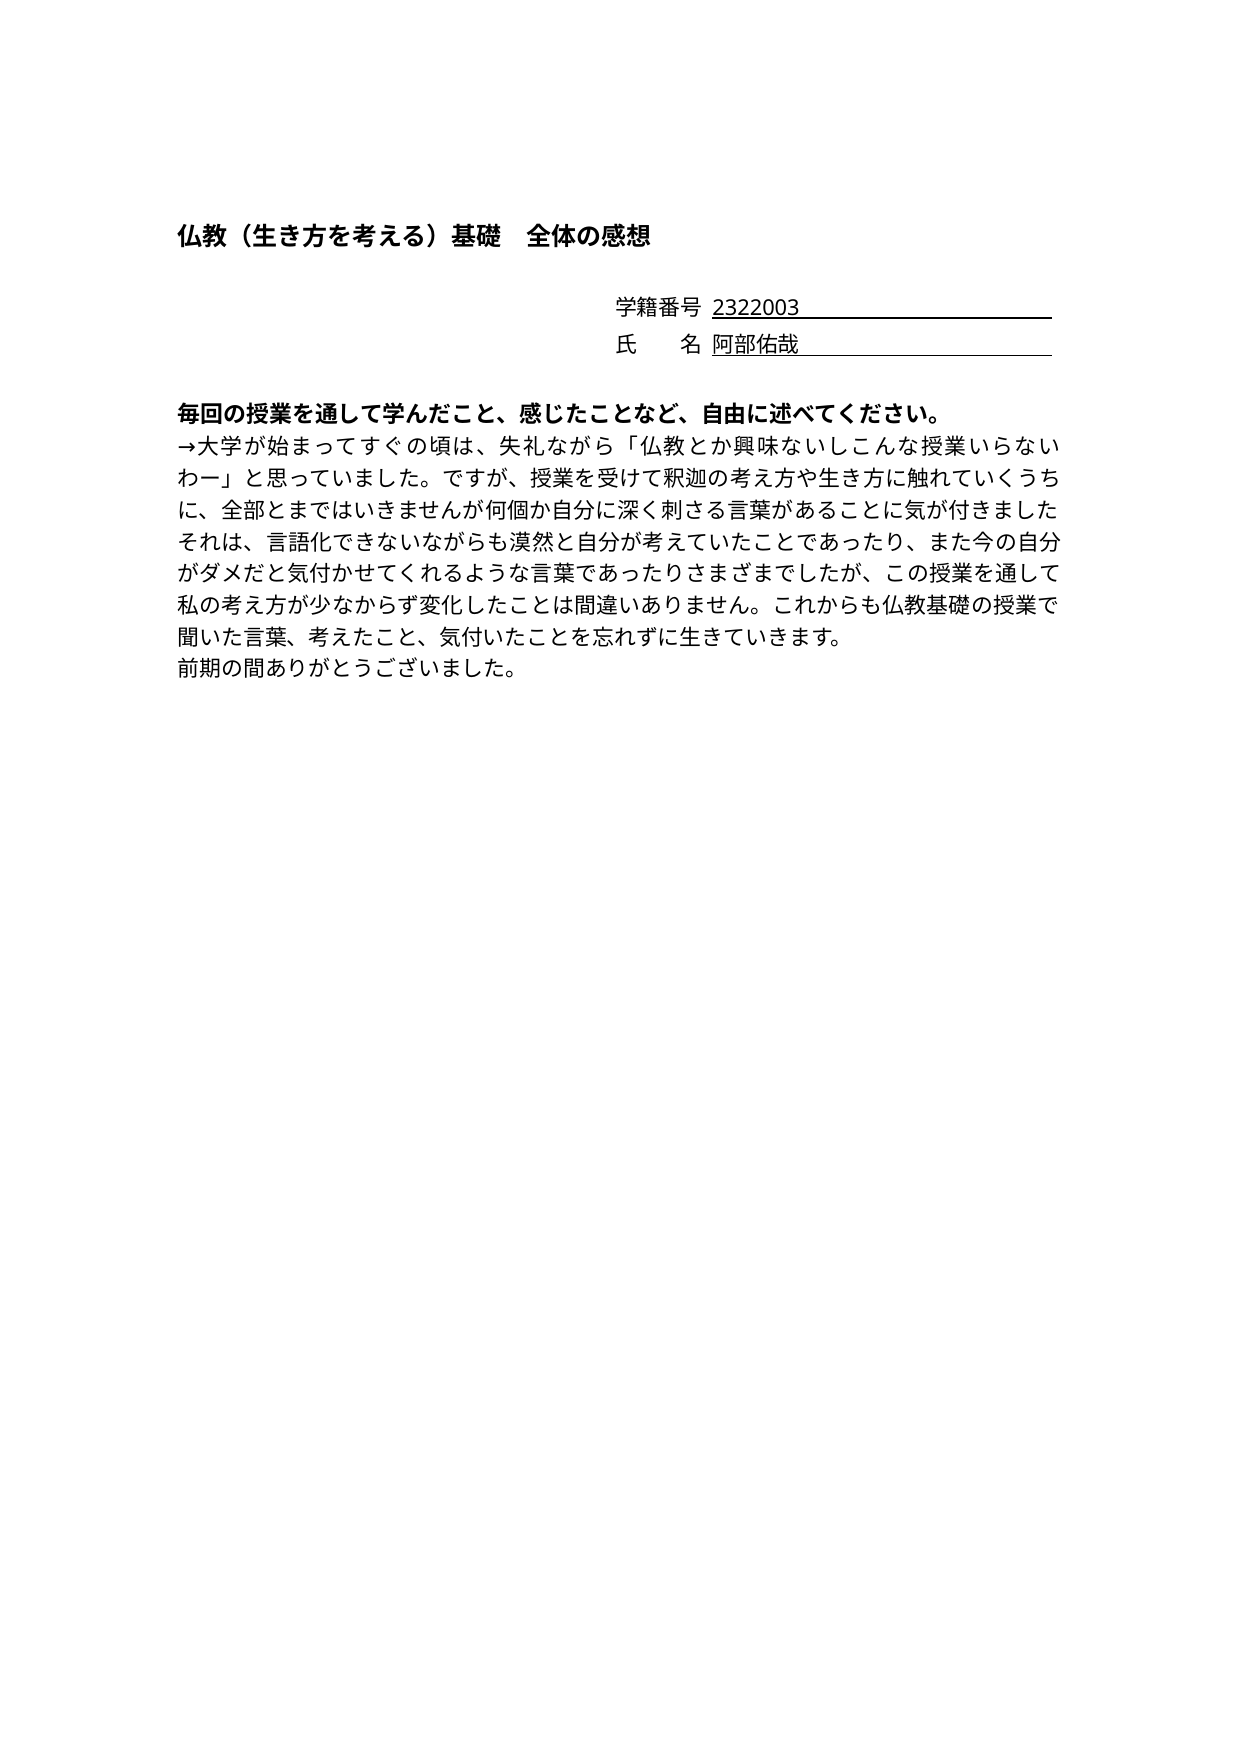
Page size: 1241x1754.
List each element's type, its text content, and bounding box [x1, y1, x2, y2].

text 仏教（生き方を考える）基礎 全体の感想 [177, 217, 1063, 253]
text 氏 名 阿部佑哉 [615, 324, 1063, 362]
text →大学が始まってすぐの頃は、失礼ながら「仏教とか興味ないしこんな授業いらないわー」と思っていました。ですが、授業を受けて釈迦の考え方や生き方に触れていくうちに、全部とまではいきませんが何個か自分に深く刺さる言葉があることに気が付きました。それは、言語化できないながらも漠然と自分が考えていたことであったり、また今の自分がダメだと気付かせてくれるような言葉であったりさまざまでしたが、この授業を通して私の考え方が少なからず変化したことは間違いありません。これからも仏教基礎の授業で聞いた言葉、考えたこと、気付いたことを忘れずに生きていきます。 [177, 429, 1063, 651]
text 前期の間ありがとうございました。 [177, 651, 1063, 683]
text 毎回の授業を通して学んだこと、感じたことなど、自由に述べてください。 [177, 396, 1063, 429]
text 学籍番号 2322003 [615, 287, 1063, 324]
